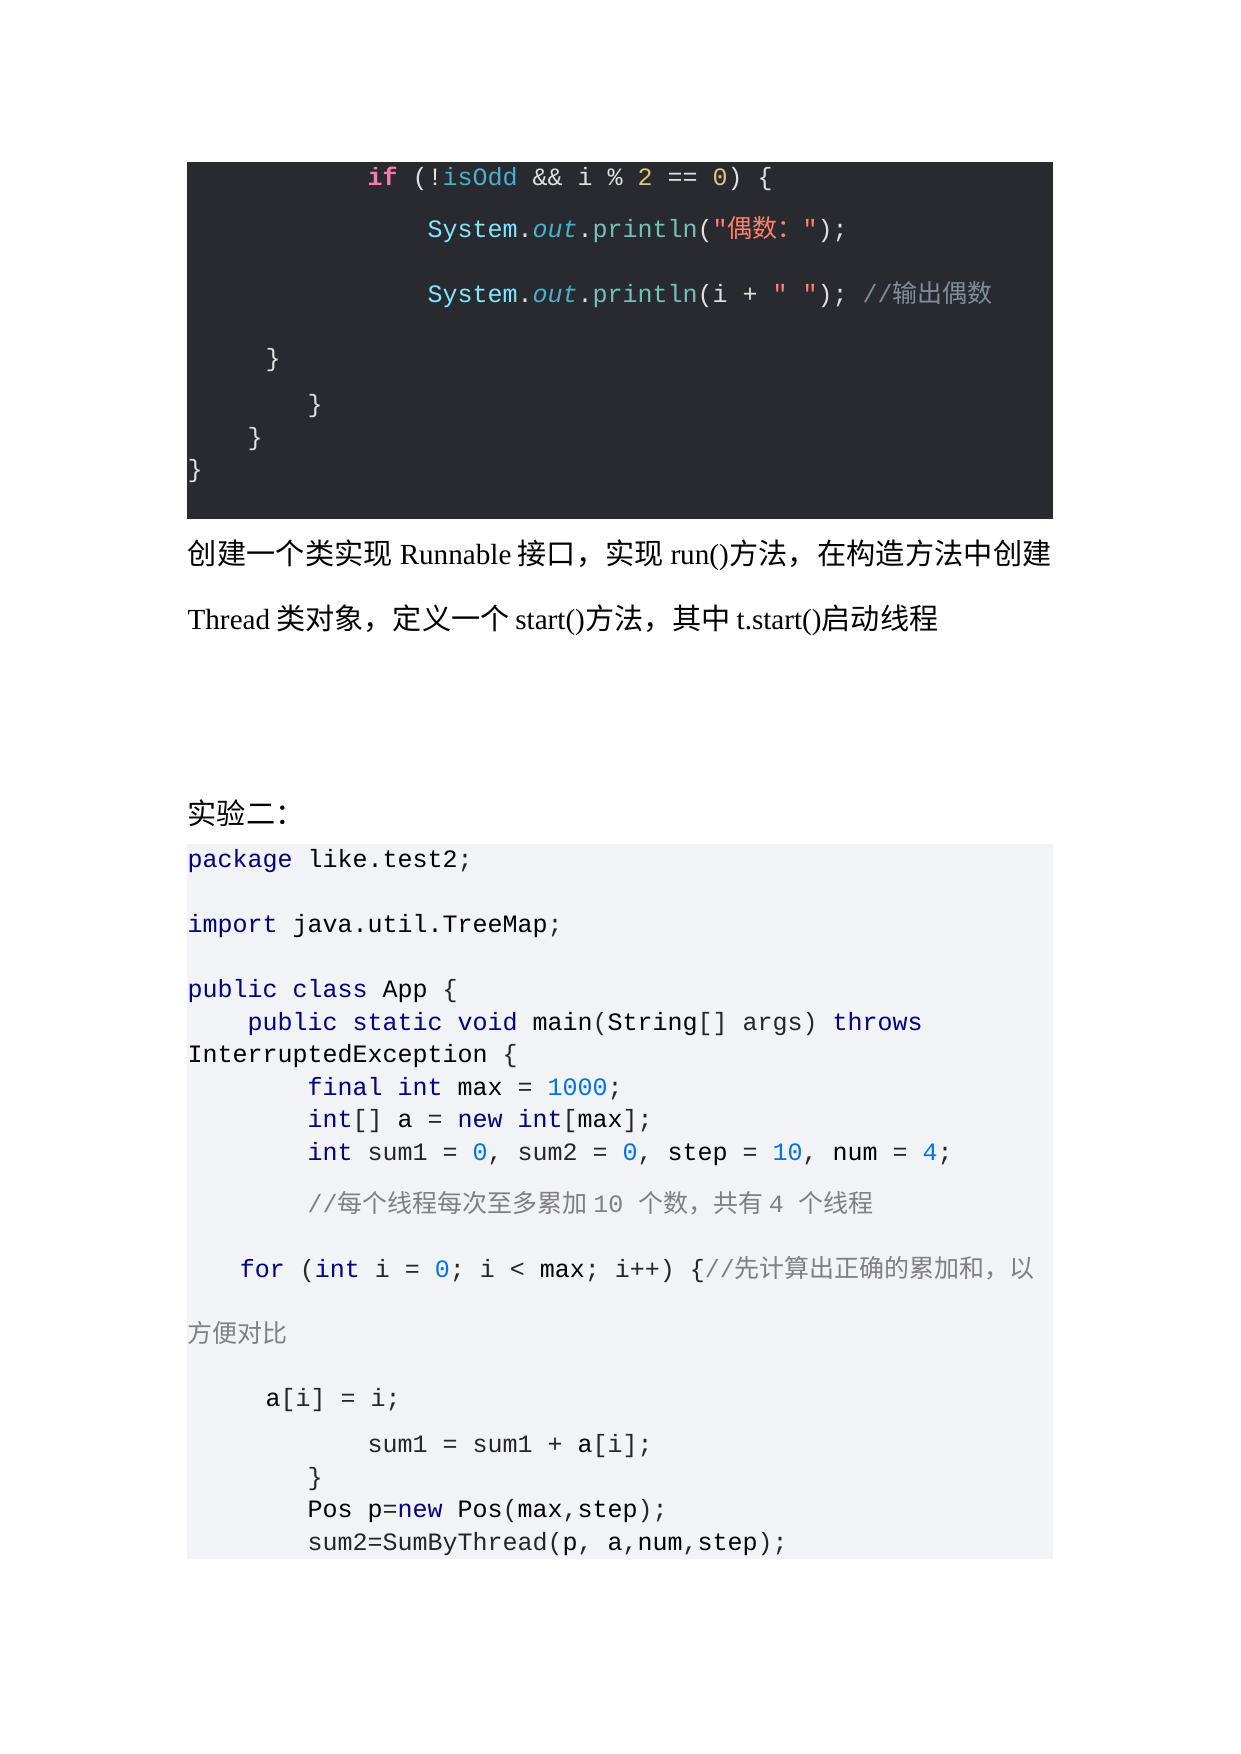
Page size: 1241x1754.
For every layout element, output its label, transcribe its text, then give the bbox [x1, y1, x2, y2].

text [187, 162, 1053, 487]
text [187, 844, 1053, 1559]
text 创建一个类实现Runnable接口，实现run()方法，在构造方法中创建Thread类对象，定义一个start()方法，其中t.start()启动线程 [187, 519, 1053, 649]
text 实验二： [187, 779, 1053, 844]
